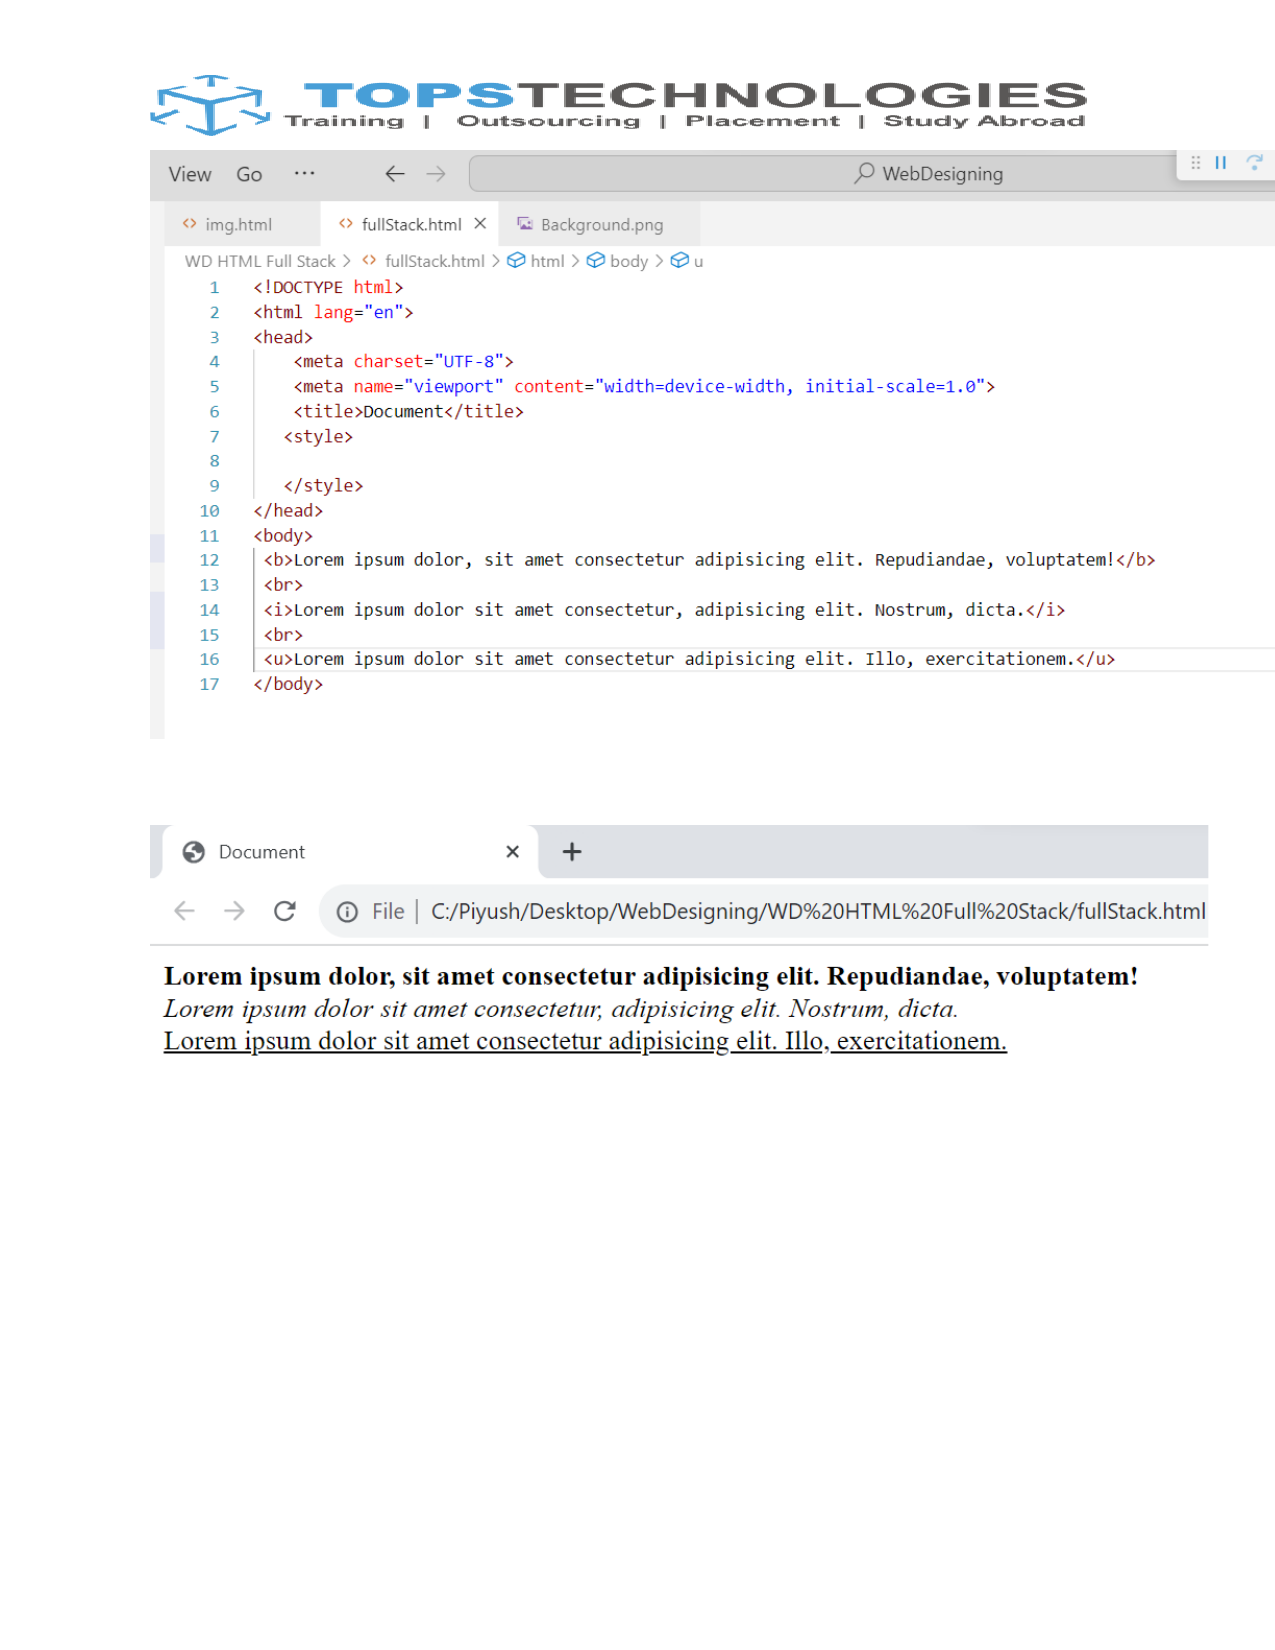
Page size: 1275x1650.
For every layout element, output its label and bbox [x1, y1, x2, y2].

picture [150, 150, 1275, 739]
picture [150, 825, 1209, 1186]
picture [150, 75, 1087, 136]
